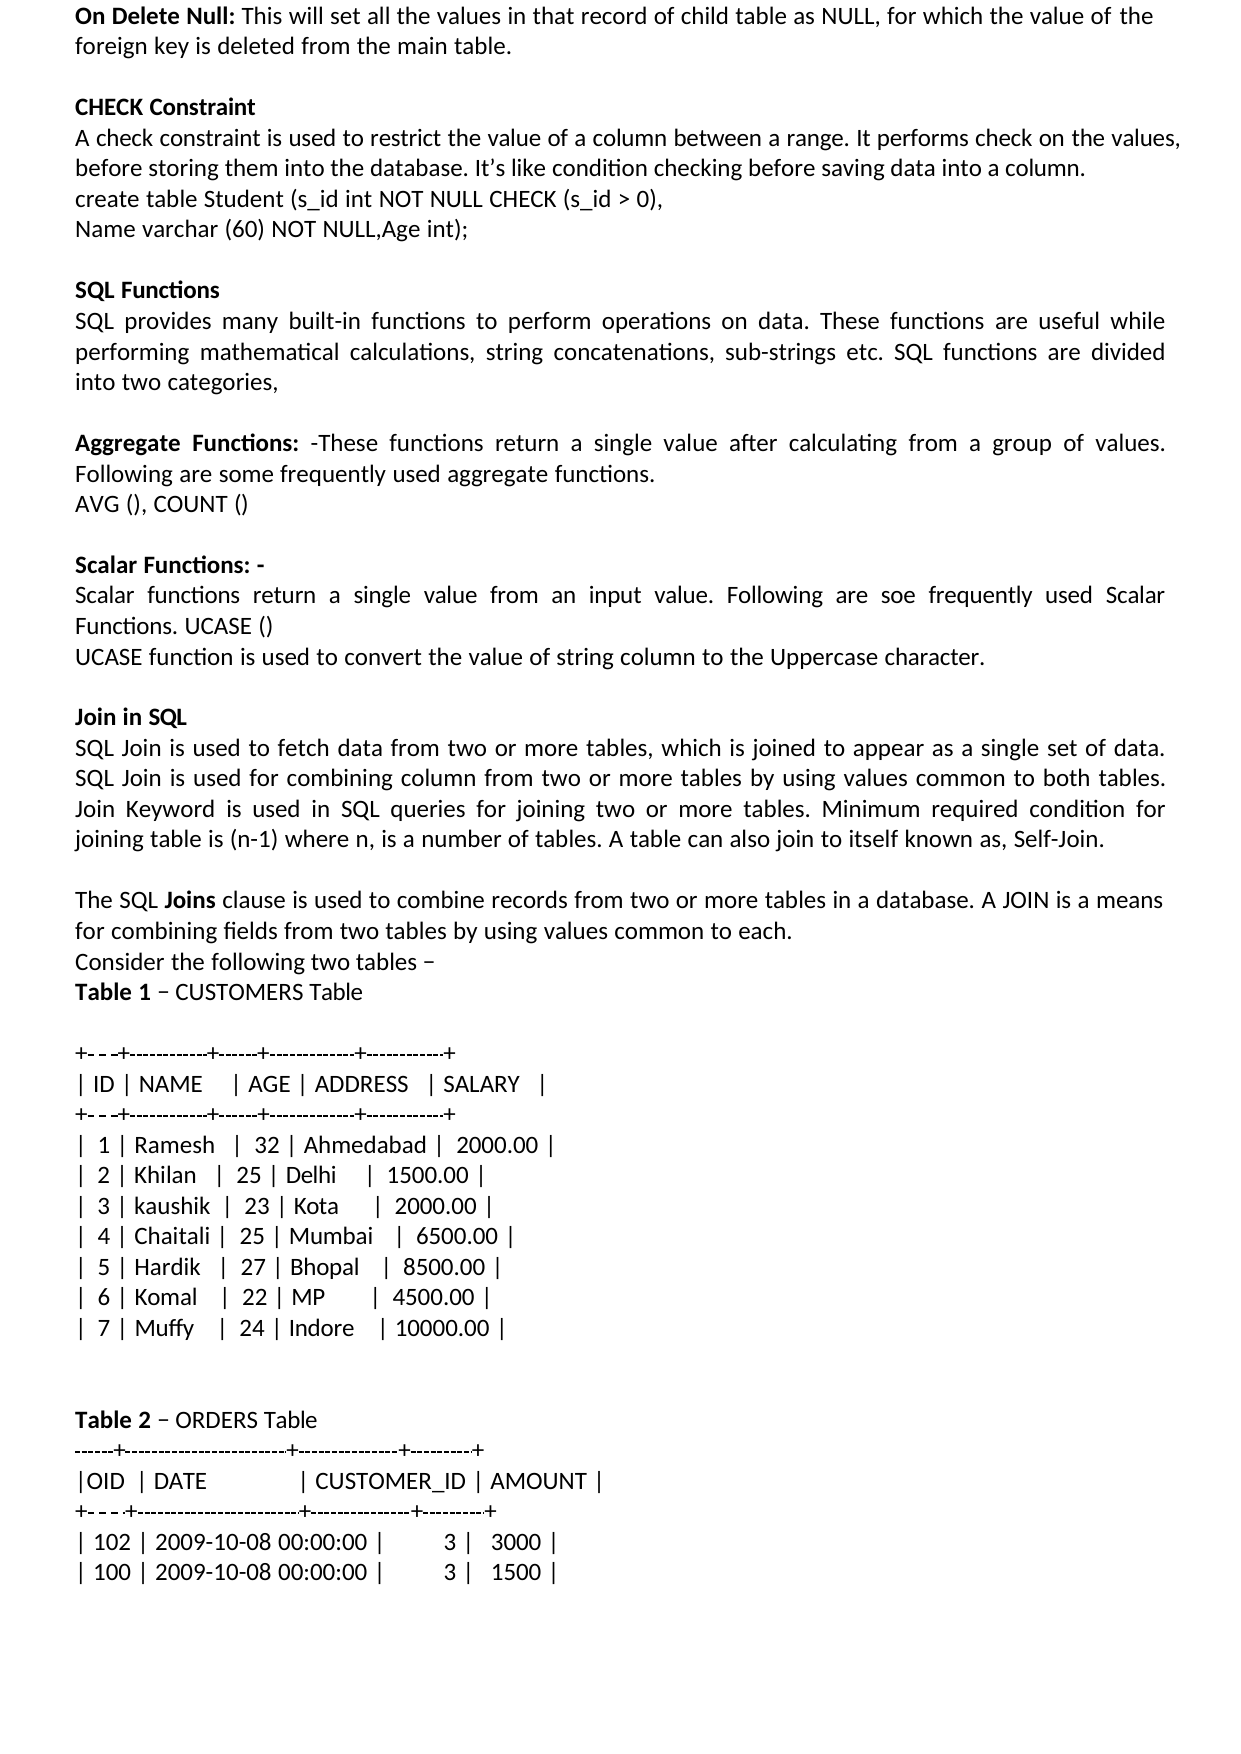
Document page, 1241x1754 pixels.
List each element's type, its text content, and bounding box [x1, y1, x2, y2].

text | ID | NAME | AGE | ADDRESS | SALARY | [75, 1068, 1236, 1098]
text SQL provides many built-in functions to perform operations on data. These functions are useful while performing mathematical calculations, string concatenations, sub-strings etc. SQL functions are divided into two categories, [75, 305, 1165, 397]
subtitle Join in SQL [75, 702, 1236, 732]
text | 100 | 2009-10-08 00:00:00 | 3 | 1500 | [75, 1556, 1236, 1587]
text | 6 | Komal | 22 | MP | 4500.00 | [75, 1281, 1236, 1312]
text | 1 | Ramesh | 32 | Ahmedabad | 2000.00 | [75, 1129, 1236, 1159]
text before storing them into the database. It’s like condition checking before saving data into a column. [75, 153, 1236, 183]
text |OID | DATE | CUSTOMER_ID | AMOUNT | [75, 1465, 1236, 1495]
subtitle Scalar Functions: - [75, 549, 1236, 579]
text Consider the following two tables − [75, 946, 1236, 976]
text | 2 | Khilan | 25 | Delhi | 1500.00 | [75, 1159, 1236, 1190]
text SQL Join is used to fetch data from two or more tables, which is joined to appear as a single set of data. SQL Join is used for combining column from two or more tables by using values common to both tables. Join Keyword is used in SQL queries for joining two or more tables. Minimum required condition for joining table is (n-1) where n, is a number of tables. A table can also join to itself known as, Self-Join. [75, 732, 1166, 854]
text + + + + + + [75, 1037, 1236, 1068]
text Aggregate Functions: -These functions return a single value after calculating from a group of values. Following are some frequently used aggregate functions. [75, 427, 1166, 488]
text On Delete Null: This will set all the values in that record of child table as NULL, for which the value of the foreign key is deleted from the main table. [75, 0, 1179, 61]
text Table 1 − CUSTOMERS Table [75, 976, 1236, 1007]
text A check constraint is used to restrict the value of a column between a range. It performs check on the values, [75, 122, 1236, 153]
text | 5 | Hardik | 27 | Bhopal | 8500.00 | [75, 1251, 1236, 1281]
text + + + + + + [75, 1098, 1236, 1129]
text | 102 | 2009-10-08 00:00:00 | 3 | 3000 | [75, 1526, 1236, 1556]
text | 3 | kaushik | 23 | Kota | 2000.00 | [75, 1190, 1236, 1220]
text AVG (), COUNT () [75, 489, 1236, 518]
text + + + + [113, 1434, 1236, 1465]
text UCASE function is used to convert the value of string column to the Uppercase character. [75, 641, 1236, 671]
text + + + + + [75, 1495, 1236, 1526]
subtitle SQL Functions [75, 274, 1236, 305]
text create table Student (s_id int NOT NULL CHECK (s_id > 0), Name varchar (60) NOT NULL,Age int); [75, 183, 678, 244]
text | 4 | Chaitali | 25 | Mumbai | 6500.00 | [75, 1220, 1236, 1251]
subtitle CHECK Constraint [75, 92, 1236, 122]
text Scalar functions return a single value from an input value. Following are soe frequently used Scalar Functions. UCASE () [75, 579, 1165, 641]
text | 7 | Muffy | 24 | Indore | 10000.00 | [75, 1312, 1236, 1343]
text Table 2 − ORDERS Table [75, 1404, 1236, 1434]
text The SQL Joins clause is used to combine records from two or more tables in a database. A JOIN is a means for combining fields from two tables by using values common to each. [75, 884, 1165, 946]
